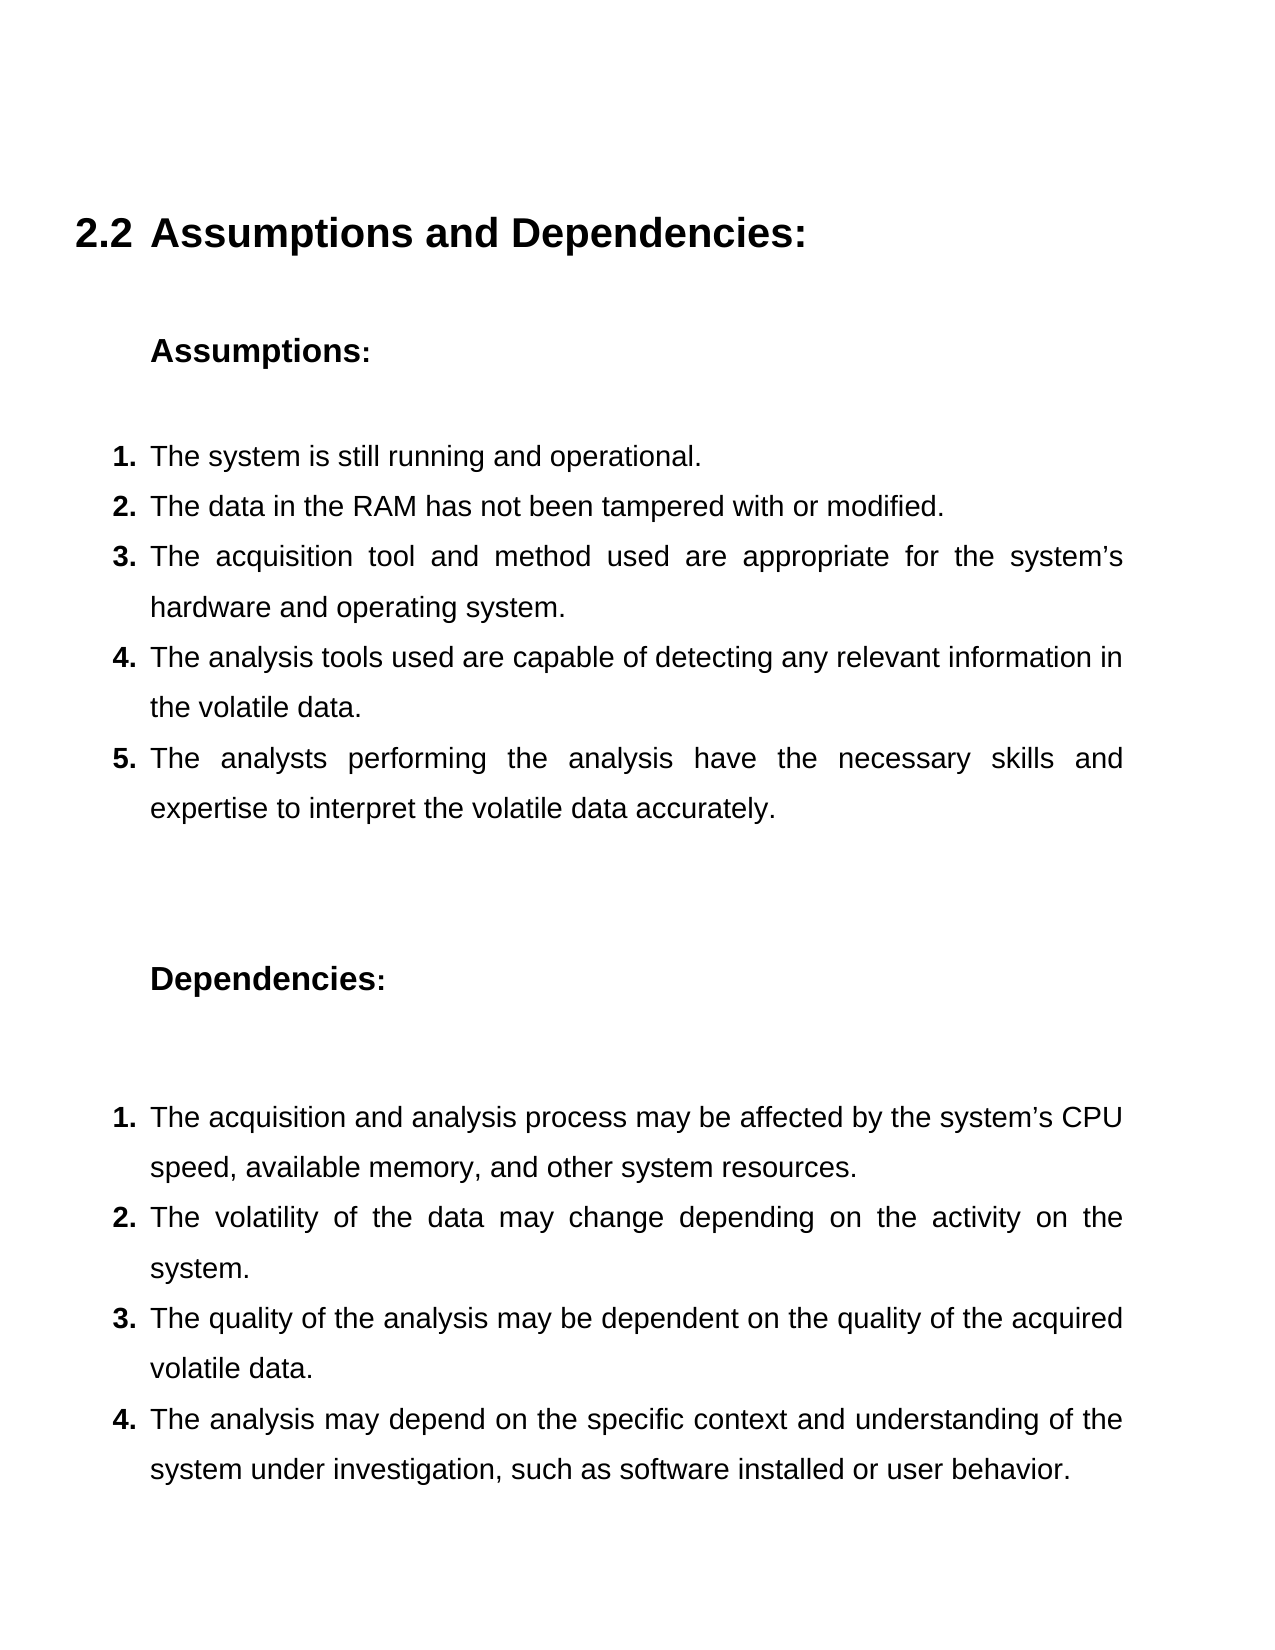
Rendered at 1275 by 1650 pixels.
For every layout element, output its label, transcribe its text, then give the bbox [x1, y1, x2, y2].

list The analysis tools used are capable of detecting any relevant information in the volatile data. [112, 640, 1125, 724]
list The data in the RAM has not been tampered with or modified. [112, 489, 1125, 523]
list Assumptions: [150, 331, 1125, 369]
list The analysis may depend on the specific context and understanding of the system under investigation, such as software installed or user behavior. [112, 1402, 1125, 1486]
list The acquisition tool and method used are appropriate for the system’s hardware and operating system. [112, 539, 1125, 623]
list The analysts performing the analysis have the necessary skills and expertise to interpret the volatile data accurately. [112, 741, 1125, 824]
text Dependencies: [150, 958, 1125, 997]
list The system is still running and operational. [112, 439, 1125, 472]
list The volatility of the data may change depending on the activity on the system. [112, 1200, 1125, 1284]
list Assumptions and Dependencies: [75, 209, 1125, 257]
list The acquisition and analysis process may be affected by the system’s CPU speed, available memory, and other system resources. [112, 1100, 1125, 1184]
list The quality of the analysis may be dependent on the quality of the acquired volatile data. [112, 1301, 1125, 1385]
